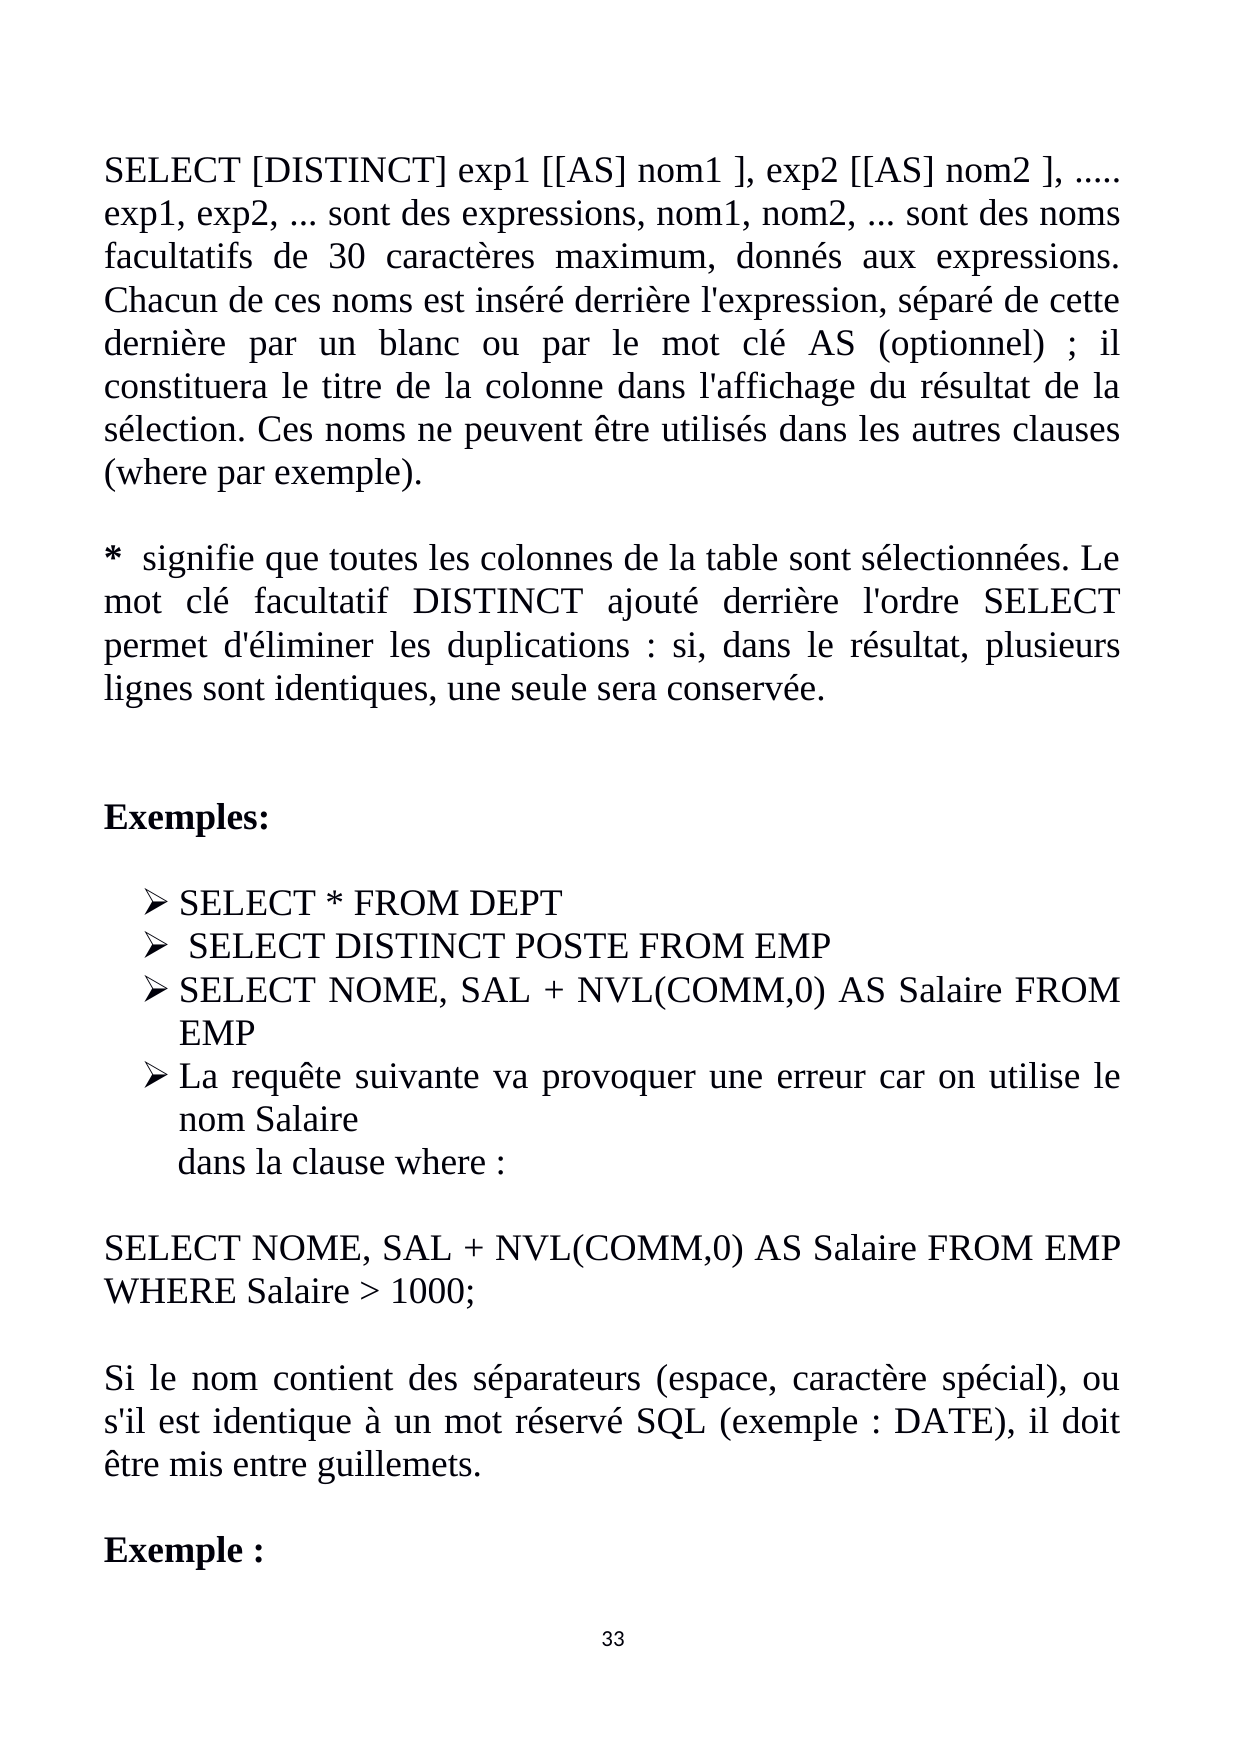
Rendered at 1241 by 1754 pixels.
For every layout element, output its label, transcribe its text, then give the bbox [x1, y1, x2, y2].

list SELECT DISTINCT POSTE FROM EMP [141, 924, 1122, 967]
text Si le nom contient des séparateurs (espace, caractère spécial), ou s'il est identique à un mot réservé SQL (exemple : DATE), il doit être mis entre guillemets. [103, 1355, 1122, 1484]
text SELECT [DISTINCT] exp1 [[AS] nom1 ], exp2 [[AS] nom2 ], ..... exp1, exp2, ... sont des expressions, nom1, nom2, ... sont des noms facultatifs de 30 caractères maximum, donnés aux expressions. Chacun de ces noms est inséré derrière l'expression, séparé de cette dernière par un blanc ou par le mot clé AS (optionnel) ; il constituera le titre de la colonne dans l'affichage du résultat de la sélection. Ces noms ne peuvent être utilisés dans les autres clauses (where par exemple). [103, 148, 1122, 493]
text dans la clause where : [103, 1139, 1122, 1183]
text Exemples: [103, 794, 1122, 838]
list La requête suivante va provoquer une erreur car on utilise le nom Salaire [141, 1053, 1122, 1139]
list SELECT * FROM DEPT [141, 881, 1122, 924]
text SELECT NOME, SAL + NVL(COMM,0) AS Salaire FROM EMP WHERE Salaire > 1000; [103, 1226, 1122, 1312]
text * signifie que toutes les colonnes de la table sont sélectionnées. Le mot clé facultatif DISTINCT ajouté derrière l'ordre SELECT permet d'éliminer les duplications : si, dans le résultat, plusieurs lignes sont identiques, une seule sera conservée. [103, 536, 1122, 708]
list SELECT NOME, SAL + NVL(COMM,0) AS Salaire FROM EMP [141, 967, 1122, 1053]
text Exemple : [103, 1528, 1122, 1571]
